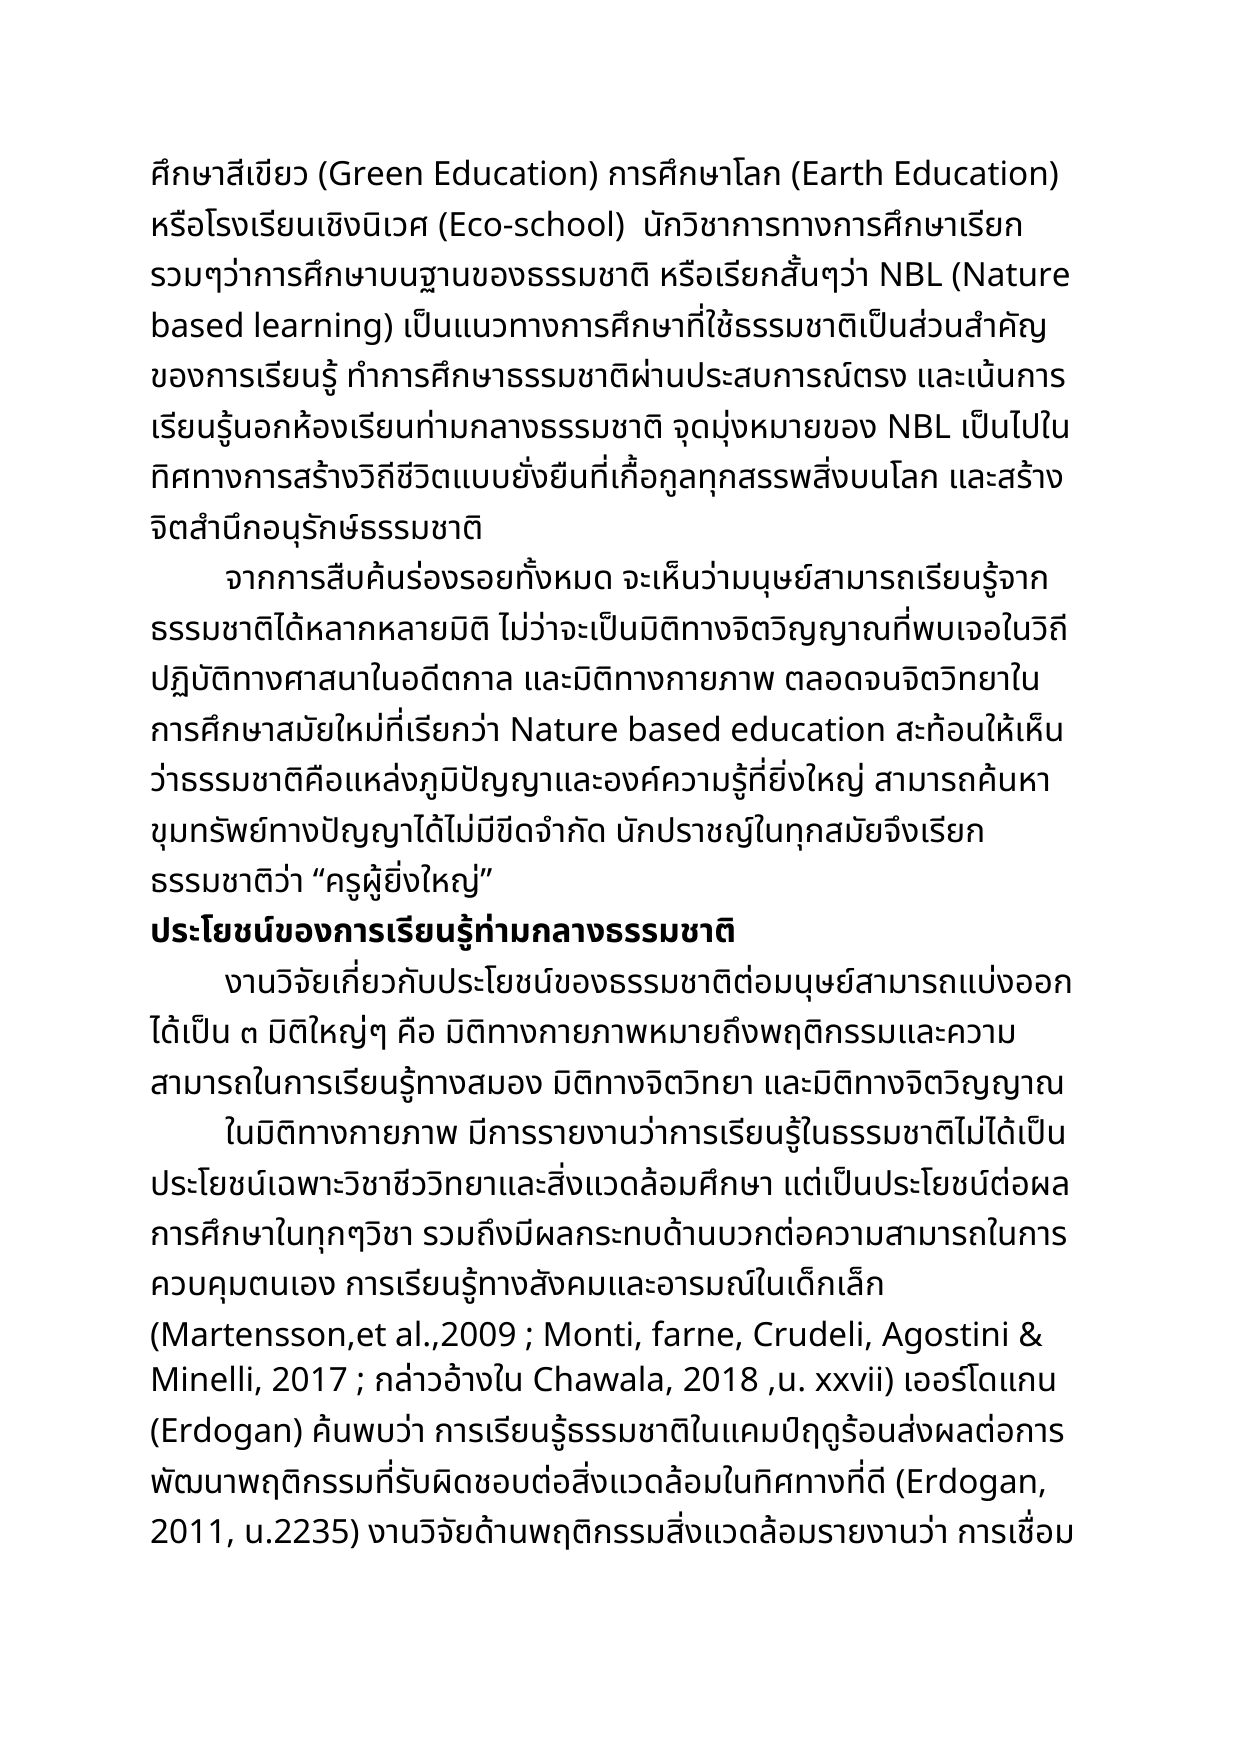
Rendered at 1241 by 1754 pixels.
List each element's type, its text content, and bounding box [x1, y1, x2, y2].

text งานวิจัยเกี่ยวกับประโยชน์ของธรรมชาติต่อมนุษย์สามารถแบ่งออกได้เป็น ๓ มิติใหญ่ๆ คือ มิติทางกายภาพหมายถึงพฤติกรรมและความสามารถในการเรียนรู้ทางสมอง มิติทางจิตวิทยา และมิติทางจิตวิญญาณ [150, 958, 1090, 1109]
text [150, 150, 1090, 554]
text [150, 1109, 1090, 1559]
text จากการสืบค้นร่องรอยทั้งหมด จะเห็นว่ามนุษย์สามารถเรียนรู้จากธรรมชาติได้หลากหลายมิติ ไม่ว่าจะเป็นมิติทางจิตวิญญาณที่พบเจอในวิถีปฏิบัติทางศาสนาในอดีตกาล และมิติทางกายภาพ ตลอดจนจิตวิทยาในการศึกษาสมัยใหม่ที่เรียกว่า Nature based education สะท้อนให้เห็นว่าธรรมชาติคือแหล่งภูมิปัญญาและองค์ความรู้ที่ยิ่งใหญ่ สามารถค้นหาขุมทรัพย์ทางปัญญาได้ไม่มีขีดจำกัด นักปราชญ์ในทุกสมัยจึงเรียกธรรมชาติว่า “ครูผู้ยิ่งใหญ่” [150, 554, 1090, 907]
text ประโยชน์ของการเรียนรู้ท่ามกลางธรรมชาติ [150, 907, 1090, 958]
